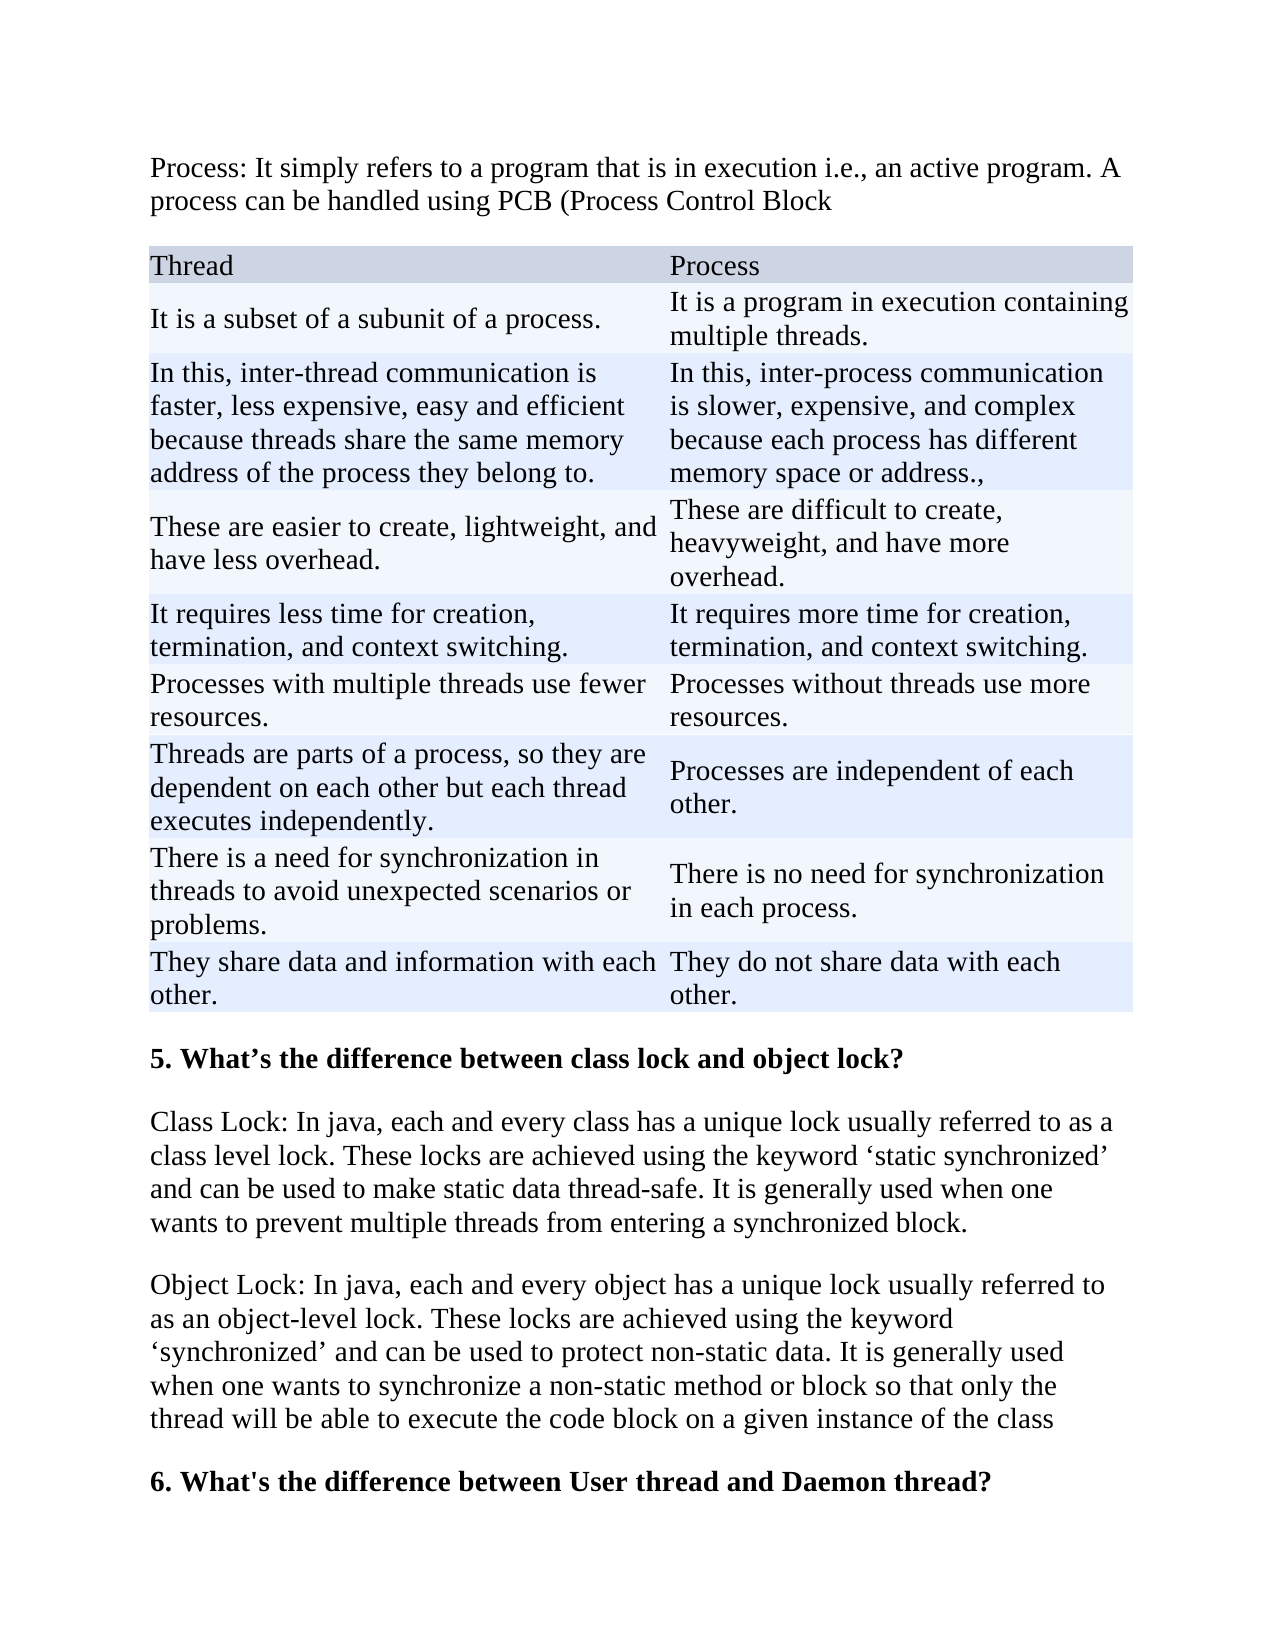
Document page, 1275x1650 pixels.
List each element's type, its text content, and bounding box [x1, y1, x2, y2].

text Object Lock: In java, each and every object has a unique lock usually referred to as an object-level lock. These locks are achieved using the keyword ‘synchronized’ and can be used to protect non-static data. It is generally used when one wants to synchronize a non-static method or block so that only the thread will be able to execute the code block on a given instance of the class [150, 1267, 1125, 1435]
table_cell Processes are independent of each other. [668, 735, 1133, 838]
table_cell It requires more time for creation, termination, and context switching. [668, 594, 1133, 664]
table_cell They share data and information with each other. [149, 942, 668, 1012]
table_cell In this, inter-thread communication is faster, less expensive, easy and efficient because threads share the same memory address of the process they belong to. [149, 353, 668, 490]
table_cell These are difficult to create, heavyweight, and have more overhead. [668, 490, 1133, 594]
table_cell There is a need for synchronization in threads to avoid unexpected scenarios or problems. [149, 838, 668, 942]
table_cell It requires less time for creation, termination, and context switching. [149, 594, 668, 664]
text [150, 150, 1125, 217]
table_cell There is no need for synchronization in each process. [668, 838, 1133, 942]
subtitle 6. What's the difference between User thread and Daemon thread? [150, 1464, 1125, 1498]
subtitle 5. What’s the difference between class lock and object lock? [150, 1041, 1125, 1075]
table_cell In this, inter-process communication is slower, expensive, and complex because each process has different memory space or address., [668, 353, 1133, 490]
table_cell It is a subset of a subunit of a process. [149, 283, 668, 353]
table_cell These are easier to create, lightweight, and have less overhead. [149, 490, 668, 594]
table_header Process [668, 246, 1133, 283]
table_cell Processes without threads use more resources. [668, 664, 1133, 734]
table_cell It is a program in execution containing multiple threads. [668, 283, 1133, 353]
table_header Thread [149, 246, 668, 283]
table_cell Processes with multiple threads use fewer resources. [149, 664, 668, 734]
table_cell Threads are parts of a process, so they are dependent on each other but each thread executes independently. [149, 735, 668, 838]
table_cell They do not share data with each other. [668, 942, 1133, 1012]
text Class Lock: In java, each and every class has a unique lock usually referred to as a class level lock. These locks are achieved using the keyword ‘static synchronized’ and can be used to make static data thread-safe. It is generally used when one wants to prevent multiple threads from entering a synchronized block. [150, 1104, 1125, 1238]
